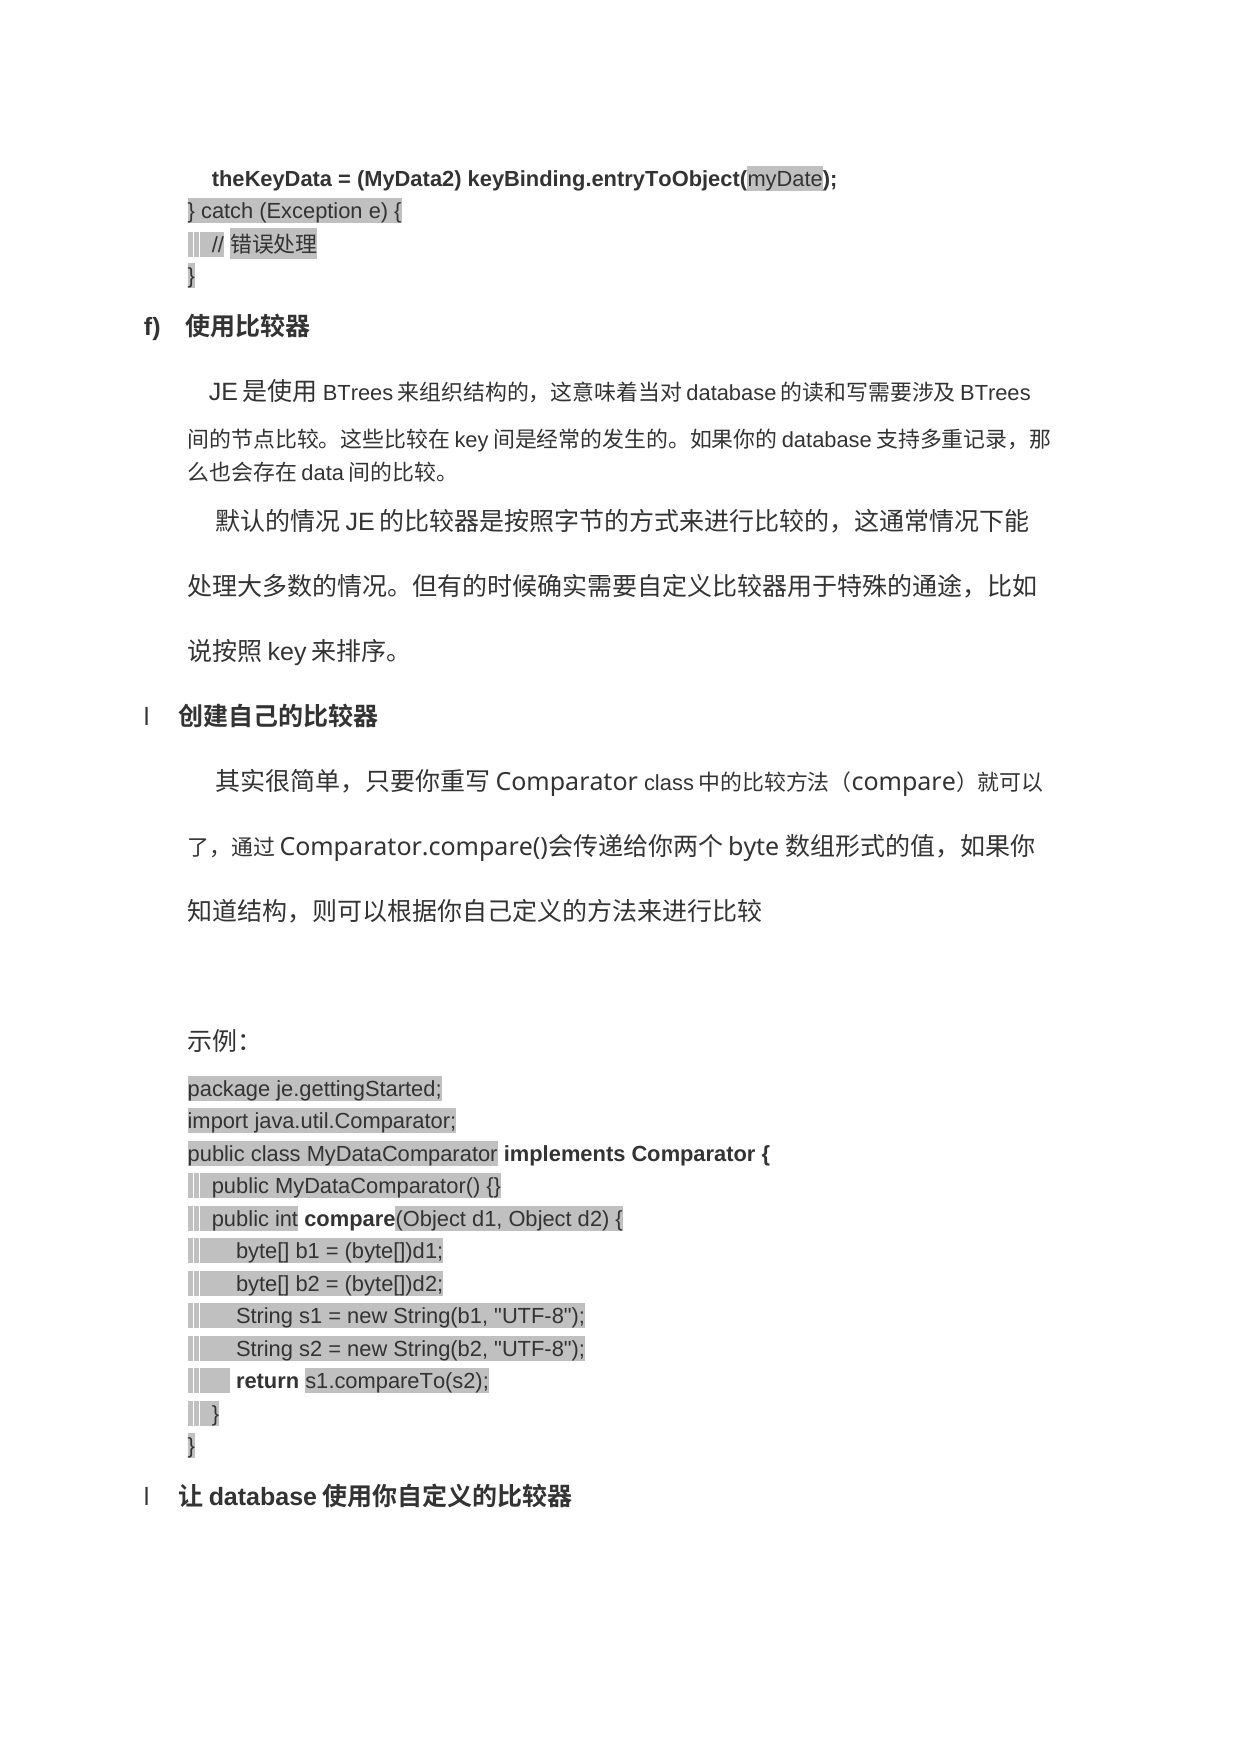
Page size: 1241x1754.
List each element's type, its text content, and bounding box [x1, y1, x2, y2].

text byte[] b2 = (byte[])d2; [187, 1267, 1053, 1299]
text } catch (Exception e) { [187, 194, 1053, 227]
text 其实很简单，只要你重写Comparator class中的比较方法（compare）就可以了，通过Comparator.compare()会传递给你两个byte 数组形式的值，如果你知道结构，则可以根据你自己定义的方法来进行比较 [187, 747, 1053, 942]
text byte[] b1 = (byte[])d1; [187, 1234, 1053, 1267]
text JE是使用BTrees来组织结构的，这意味着当对database的读和写需要涉及BTrees间的节点比较。这些比较在key间是经常的发生的。如果你的database支持多重记录，那么也会存在data间的比较。 [187, 357, 1053, 487]
text f) 使用比较器 [144, 292, 1053, 357]
text 默认的情况JE的比较器是按照字节的方式来进行比较的，这通常情况下能处理大多数的情况。但有的时候确实需要自定义比较器用于特殊的通途，比如说按照key来排序。 [187, 487, 1053, 682]
text // 错误处理 [187, 227, 1053, 259]
text String s2 = new String(b2, "UTF-8"); [187, 1332, 1053, 1364]
text package je.gettingStarted; [187, 1072, 1053, 1104]
text public int compare(Object d1, Object d2) { [187, 1202, 1053, 1234]
text public MyDataComparator() {} [187, 1169, 1053, 1202]
text public class MyDataComparator implements Comparator { [187, 1137, 1053, 1169]
text 示例： [187, 1007, 1053, 1072]
text theKeyData = (MyData2) keyBinding.entryToObject(myDate); [187, 162, 1053, 194]
text } [187, 1397, 1053, 1429]
text } [187, 259, 1053, 292]
text import java.util.Comparator; [187, 1104, 1053, 1137]
text l 让database使用你自定义的比较器 [144, 1462, 1053, 1527]
text l 创建自己的比较器 [144, 682, 1053, 747]
text String s1 = new String(b1, "UTF-8"); [187, 1299, 1053, 1332]
text } [187, 1429, 1053, 1462]
text return s1.compareTo(s2); [187, 1364, 1053, 1397]
